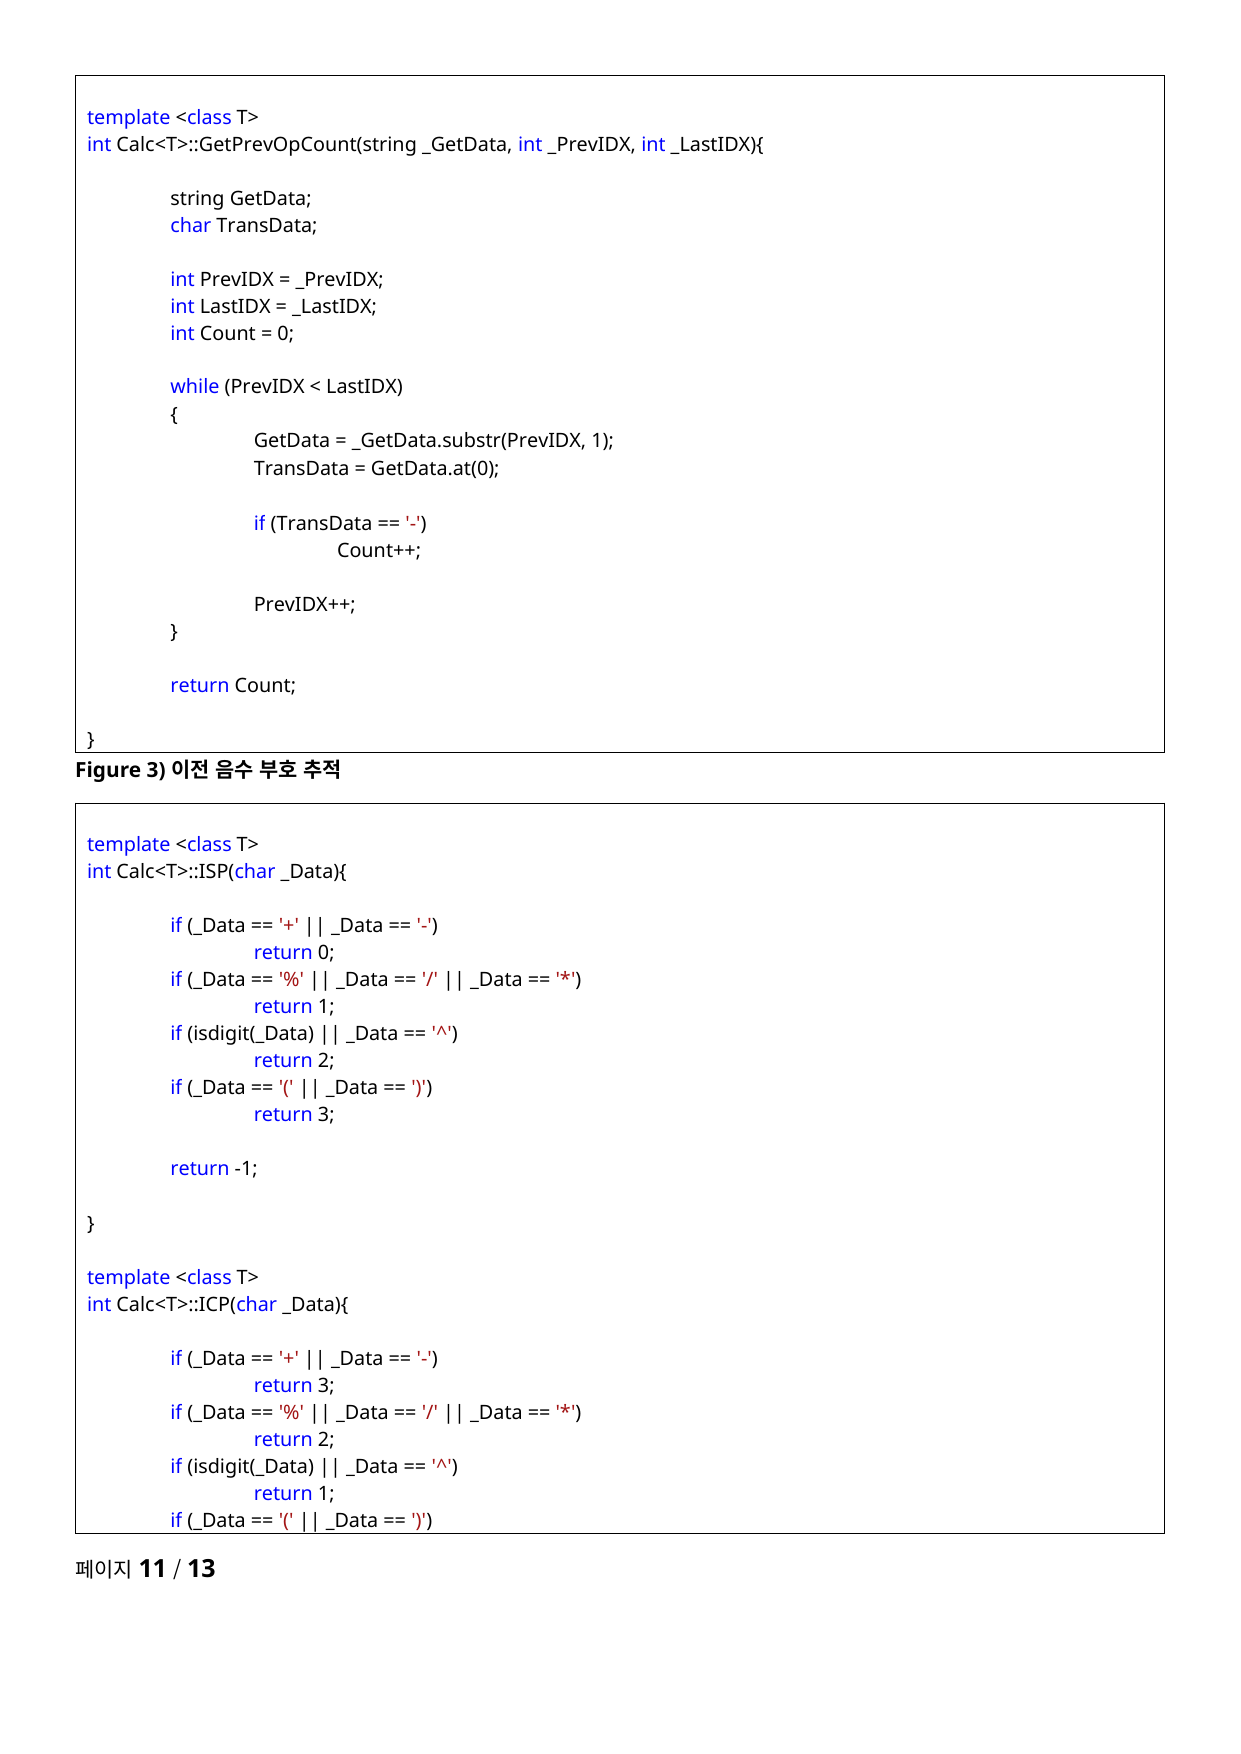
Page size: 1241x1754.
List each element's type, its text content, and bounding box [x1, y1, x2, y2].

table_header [76, 804, 1164, 1533]
table_header template <class T> int Calc<T>::GetPrevOpCount(string _GetData, int _PrevIDX, int _LastIDX){ string GetData; char TransData; int PrevIDX = _PrevIDX; int LastIDX = _LastIDX; int Count = 0; while (PrevIDX < LastIDX) { GetData = _GetData.substr(PrevIDX, 1); TransData = GetData.at(0); if (TransData == '-') Count++; PrevIDX++; } return Count; } [76, 76, 1164, 752]
text Figure 3) 이전 음수 부호 추적 [75, 753, 1165, 783]
